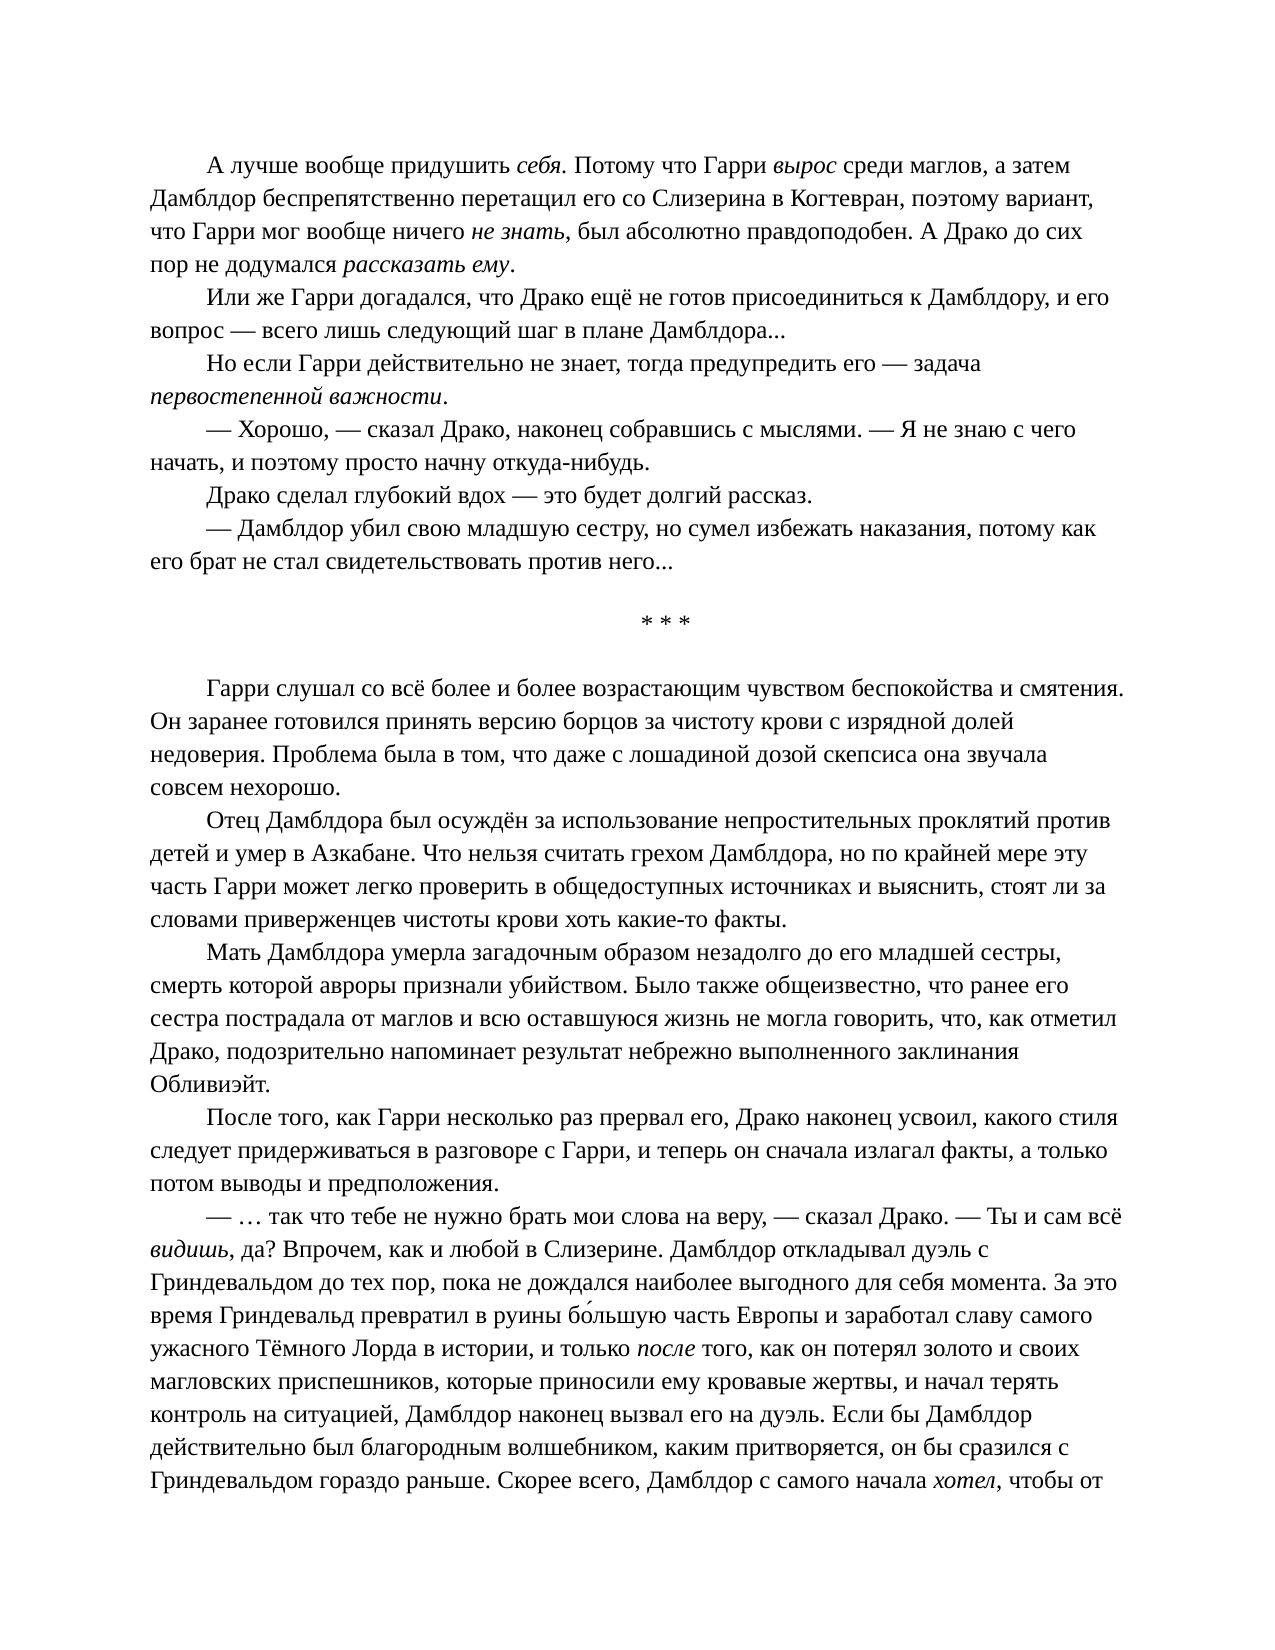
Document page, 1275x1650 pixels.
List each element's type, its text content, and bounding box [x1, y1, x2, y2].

text Или же Гарри догадался, что Драко ещё не готов присоединиться к Дамблдору, и его вопрос — всего лишь следующий шаг в плане Дамблдора... [150, 282, 1125, 344]
text Драко сделал глубокий вдох — это будет долгий рассказ. [150, 480, 1125, 509]
text — Дамблдор убил свою младшую сестру, но сумел избежать наказания, потому как его брат не стал свидетельствовать против него... [150, 513, 1125, 575]
text * * * [150, 609, 1125, 638]
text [150, 1201, 1125, 1494]
text Но если Гарри действительно не знает, тогда предупредить его — задача первостепенной важности. [150, 348, 1125, 410]
text Отец Дамблдора был осуждён за использование непростительных проклятий против детей и умер в Азкабане. Что нельзя считать грехом Дамблдора, но по крайней мере эту часть Гарри может легко проверить в общедоступных источниках и выяснить, стоят ли за словами приверженцев чистоты крови хоть какие-то факты. [150, 805, 1125, 933]
text — Хорошо, — сказал Драко, наконец собравшись с мыслями. — Я не знаю с чего начать, и поэтому просто начну откуда-нибудь. [150, 414, 1125, 476]
text Гарри слушал со всё более и более возрастающим чувством беспокойства и смятения. Он заранее готовился принять версию борцов за чистоту крови с изрядной долей недоверия. Проблема была в том, что даже с лошадиной дозой скепсиса она звучала совсем нехорошо. [150, 673, 1125, 801]
text Мать Дамблдора умерла загадочным образом незадолго до его младшей сестры, смерть которой авроры признали убийством. Было также общеизвестно, что ранее его сестра пострадала от маглов и всю оставшуюся жизнь не могла говорить, что, как отметил Драко, подозрительно напоминает результат небрежно выполненного заклинания Обливиэйт. [150, 937, 1125, 1098]
text После того, как Гарри несколько раз прервал его, Драко наконец усвоил, какого стиля следует придерживаться в разговоре с Гарри, и теперь он сначала излагал факты, а только потом выводы и предположения. [150, 1102, 1125, 1197]
